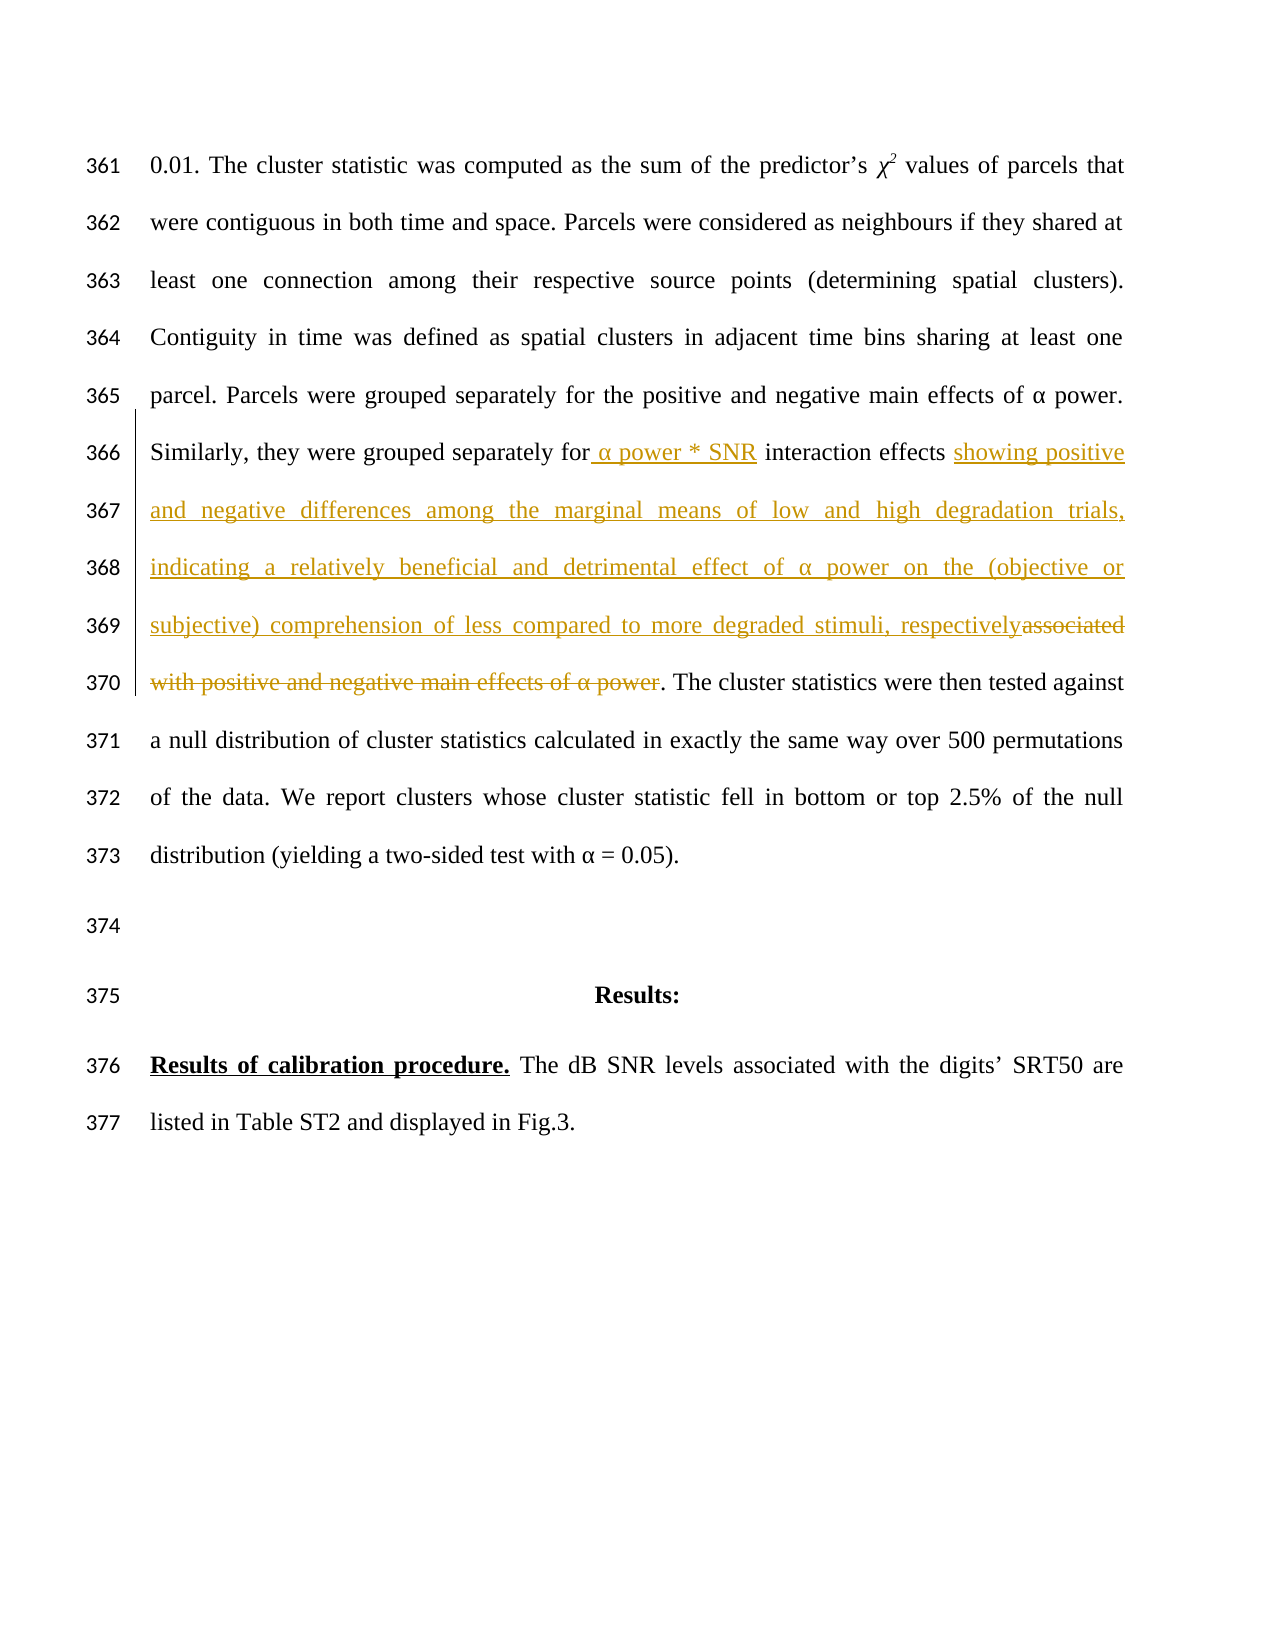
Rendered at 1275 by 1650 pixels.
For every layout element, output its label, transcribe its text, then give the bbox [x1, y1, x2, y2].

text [150, 150, 1124, 520]
text Results of calibration procedure. The dB SNR levels associated with the digits’ SRT50 are listed in Table ST2 and displayed in Fig.3. [150, 1050, 1124, 1136]
text Results: [150, 980, 1124, 1009]
